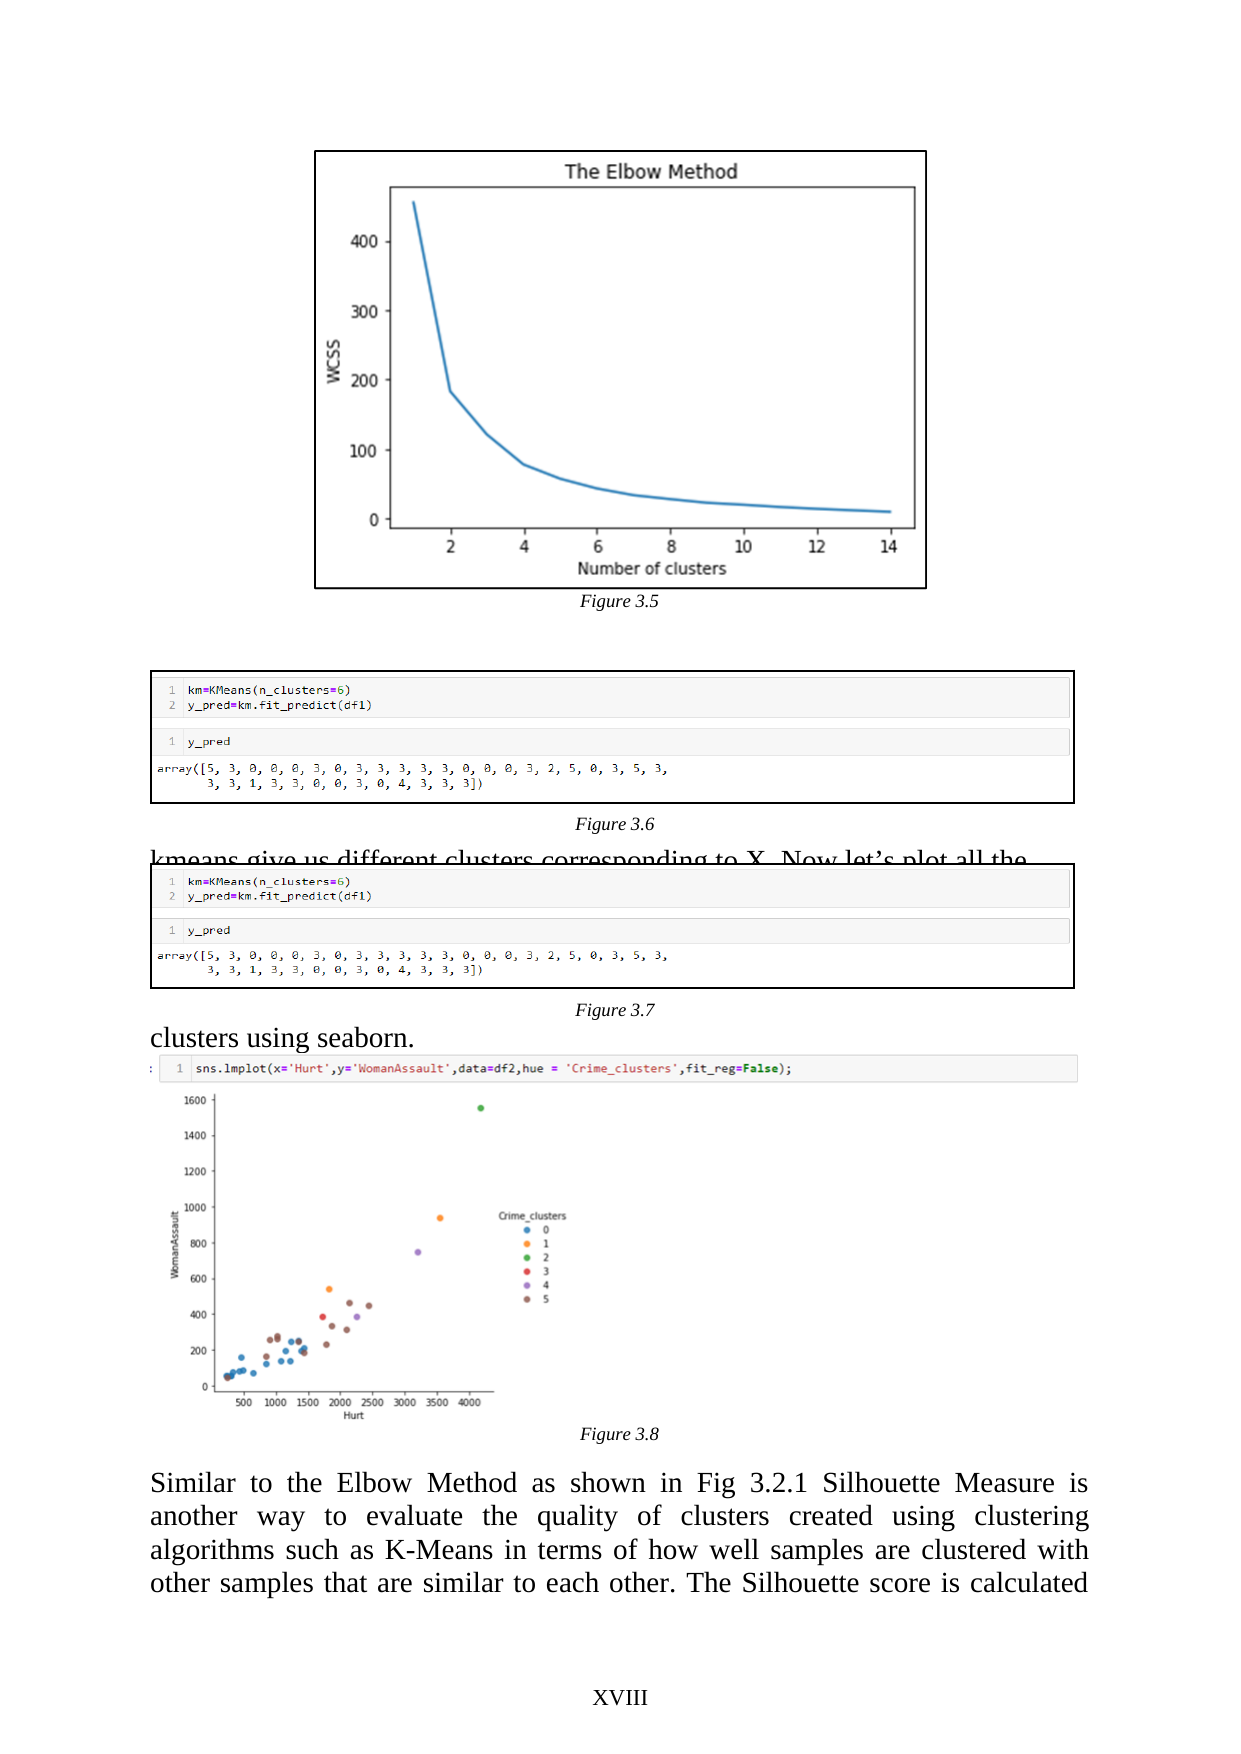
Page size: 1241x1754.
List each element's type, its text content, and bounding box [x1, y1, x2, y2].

text Figure 3.5 [150, 590, 1090, 612]
picture [152, 865, 1073, 987]
text Figure 3.8 [150, 1423, 1090, 1444]
picture [150, 1053, 1079, 1423]
picture [313, 150, 928, 590]
picture [152, 672, 1073, 802]
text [150, 1465, 1090, 1599]
